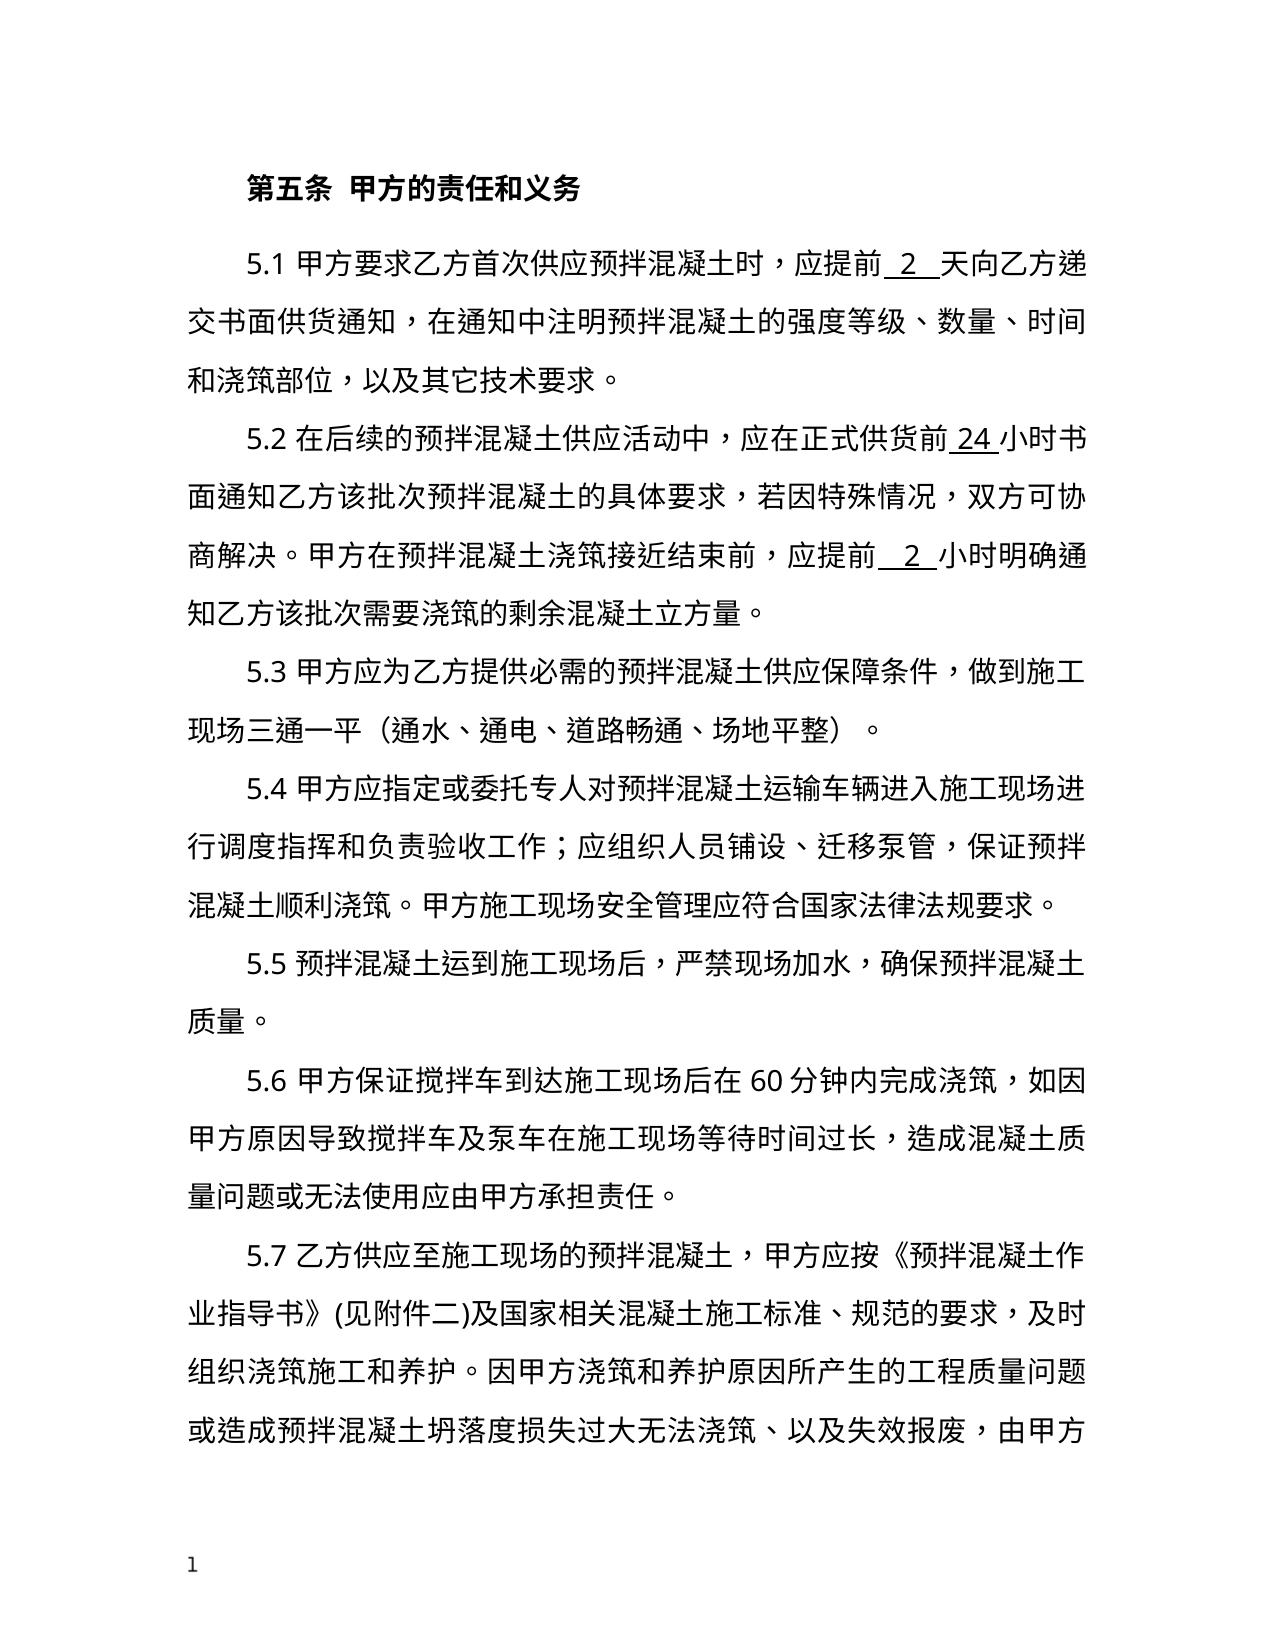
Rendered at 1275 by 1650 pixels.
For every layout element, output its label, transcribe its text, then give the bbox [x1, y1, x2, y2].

text 第五条 甲方的责任和义务 [187, 150, 1087, 208]
text 5.1 甲方要求乙方首次供应预拌混凝土时，应提前 2 天向乙方递交书面供货通知，在通知中注明预拌混凝土的强度等级、数量、时间和浇筑部位，以及其它技术要求。 [187, 224, 1087, 399]
text 5.5 预拌混凝土运到施工现场后，严禁现场加水，确保预拌混凝土质量。 [187, 924, 1087, 1041]
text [187, 1216, 1087, 1449]
text 5.6 甲方保证搅拌车到达施工现场后在60分钟内完成浇筑，如因甲方原因导致搅拌车及泵车在施工现场等待时间过长，造成混凝土质量问题或无法使用应由甲方承担责任。 [187, 1041, 1087, 1216]
text 5.3 甲方应为乙方提供必需的预拌混凝土供应保障条件，做到施工现场三通一平（通水、通电、道路畅通、场地平整）。 [187, 633, 1087, 749]
text 5.2 在后续的预拌混凝土供应活动中，应在正式供货前 24 小时书面通知乙方该批次预拌混凝土的具体要求，若因特殊情况，双方可协商解决。甲方在预拌混凝土浇筑接近结束前，应提前 2 小时明确通知乙方该批次需要浇筑的剩余混凝土立方量。 [187, 399, 1087, 633]
text 5.4 甲方应指定或委托专人对预拌混凝土运输车辆进入施工现场进行调度指挥和负责验收工作；应组织人员铺设、迁移泵管，保证预拌混凝土顺利浇筑。甲方施工现场安全管理应符合国家法律法规要求。 [187, 749, 1087, 924]
picture [187, 1554, 202, 1607]
